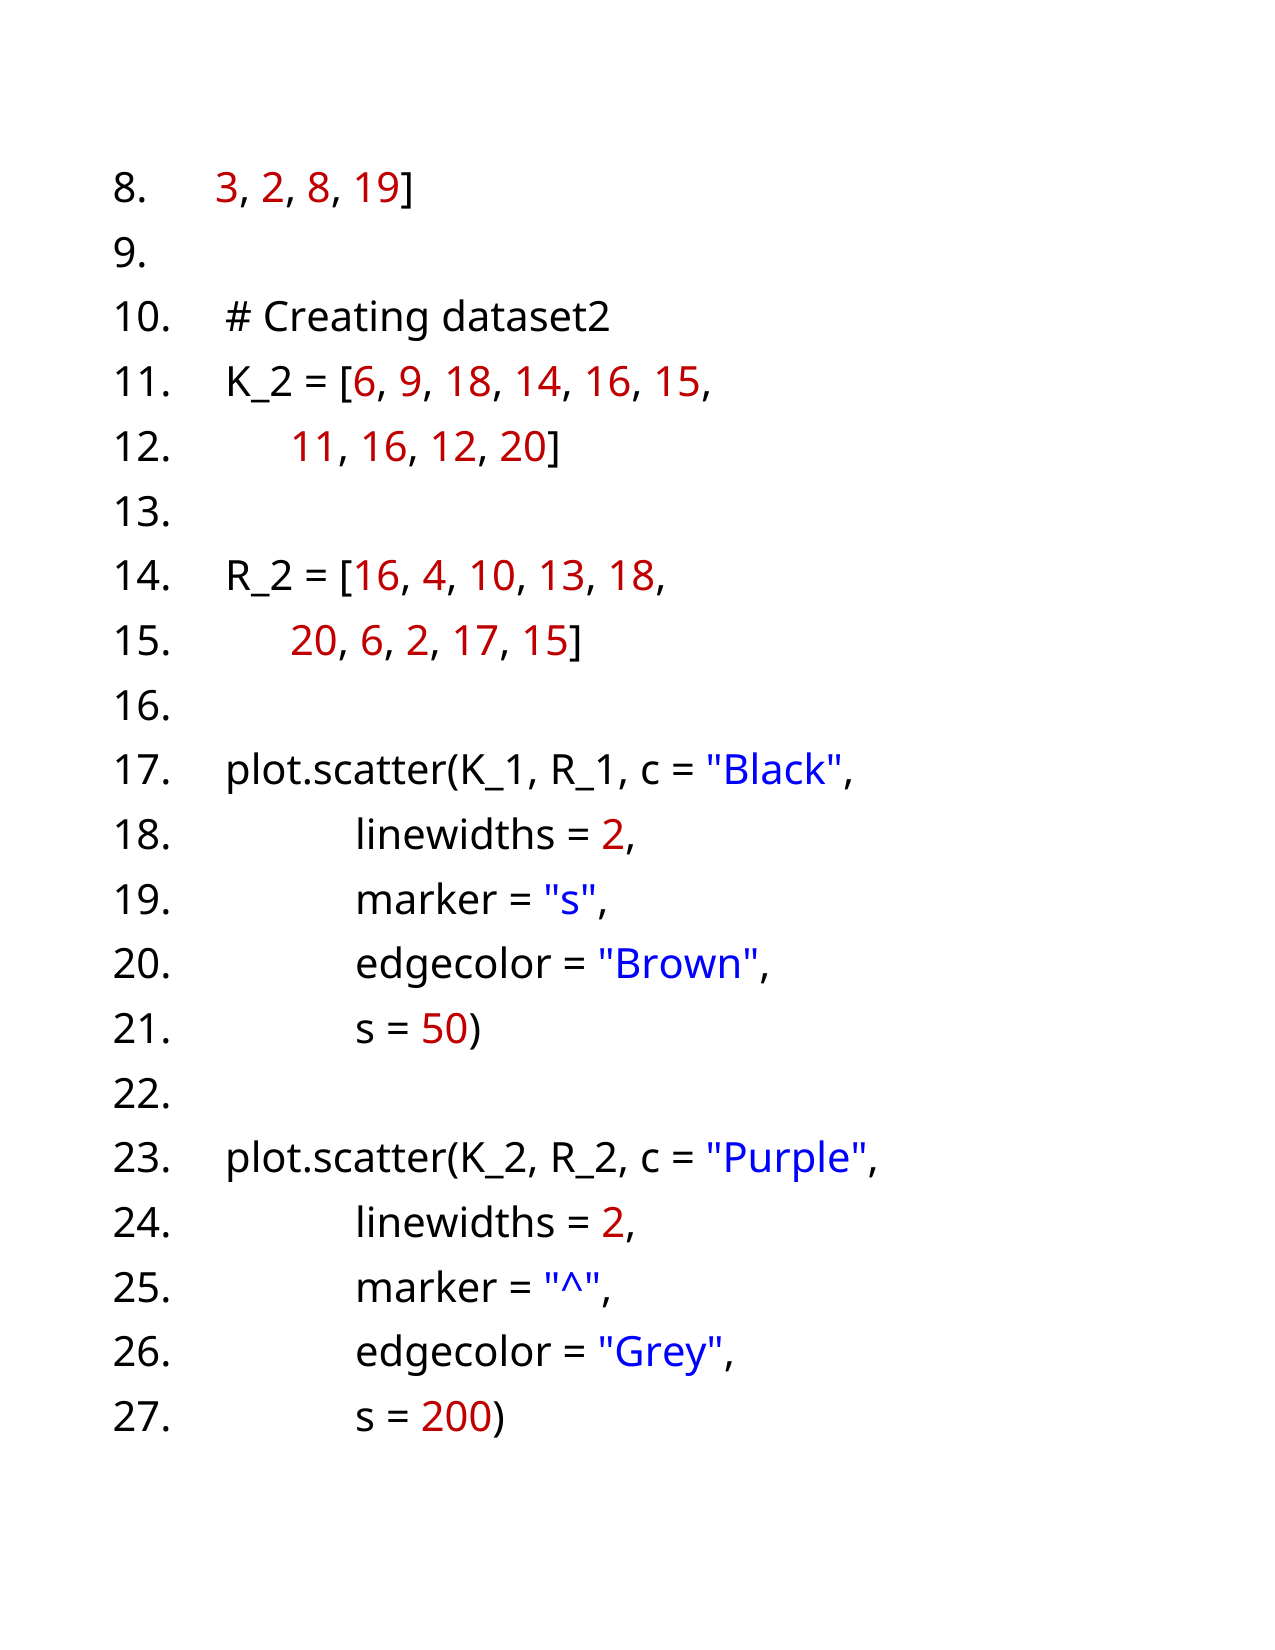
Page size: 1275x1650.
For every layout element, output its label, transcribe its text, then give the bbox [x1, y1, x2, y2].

list edgecolor = "Brown", [112, 926, 1125, 991]
list s = 50) [112, 991, 1125, 1056]
list # Creating dataset2 [112, 279, 1125, 344]
list marker = "^", [112, 1250, 1125, 1314]
list marker = "s", [112, 862, 1125, 926]
list 11, 16, 12, 20] [112, 409, 1125, 473]
list K_2 = [6, 9, 18, 14, 16, 15, [112, 344, 1125, 409]
list 20, 6, 2, 17, 15] [112, 603, 1125, 667]
list 3, 2, 8, 19] [112, 150, 1125, 215]
list R_2 = [16, 4, 10, 13, 18, [112, 538, 1125, 603]
list s = 200) [112, 1379, 1125, 1444]
list plot.scatter(K_2, R_2, c = "Purple", [112, 1120, 1125, 1185]
list plot.scatter(K_1, R_1, c = "Black", [112, 732, 1125, 797]
list linewidths = 2, [112, 1185, 1125, 1250]
list edgecolor = "Grey", [112, 1314, 1125, 1379]
list linewidths = 2, [112, 797, 1125, 862]
